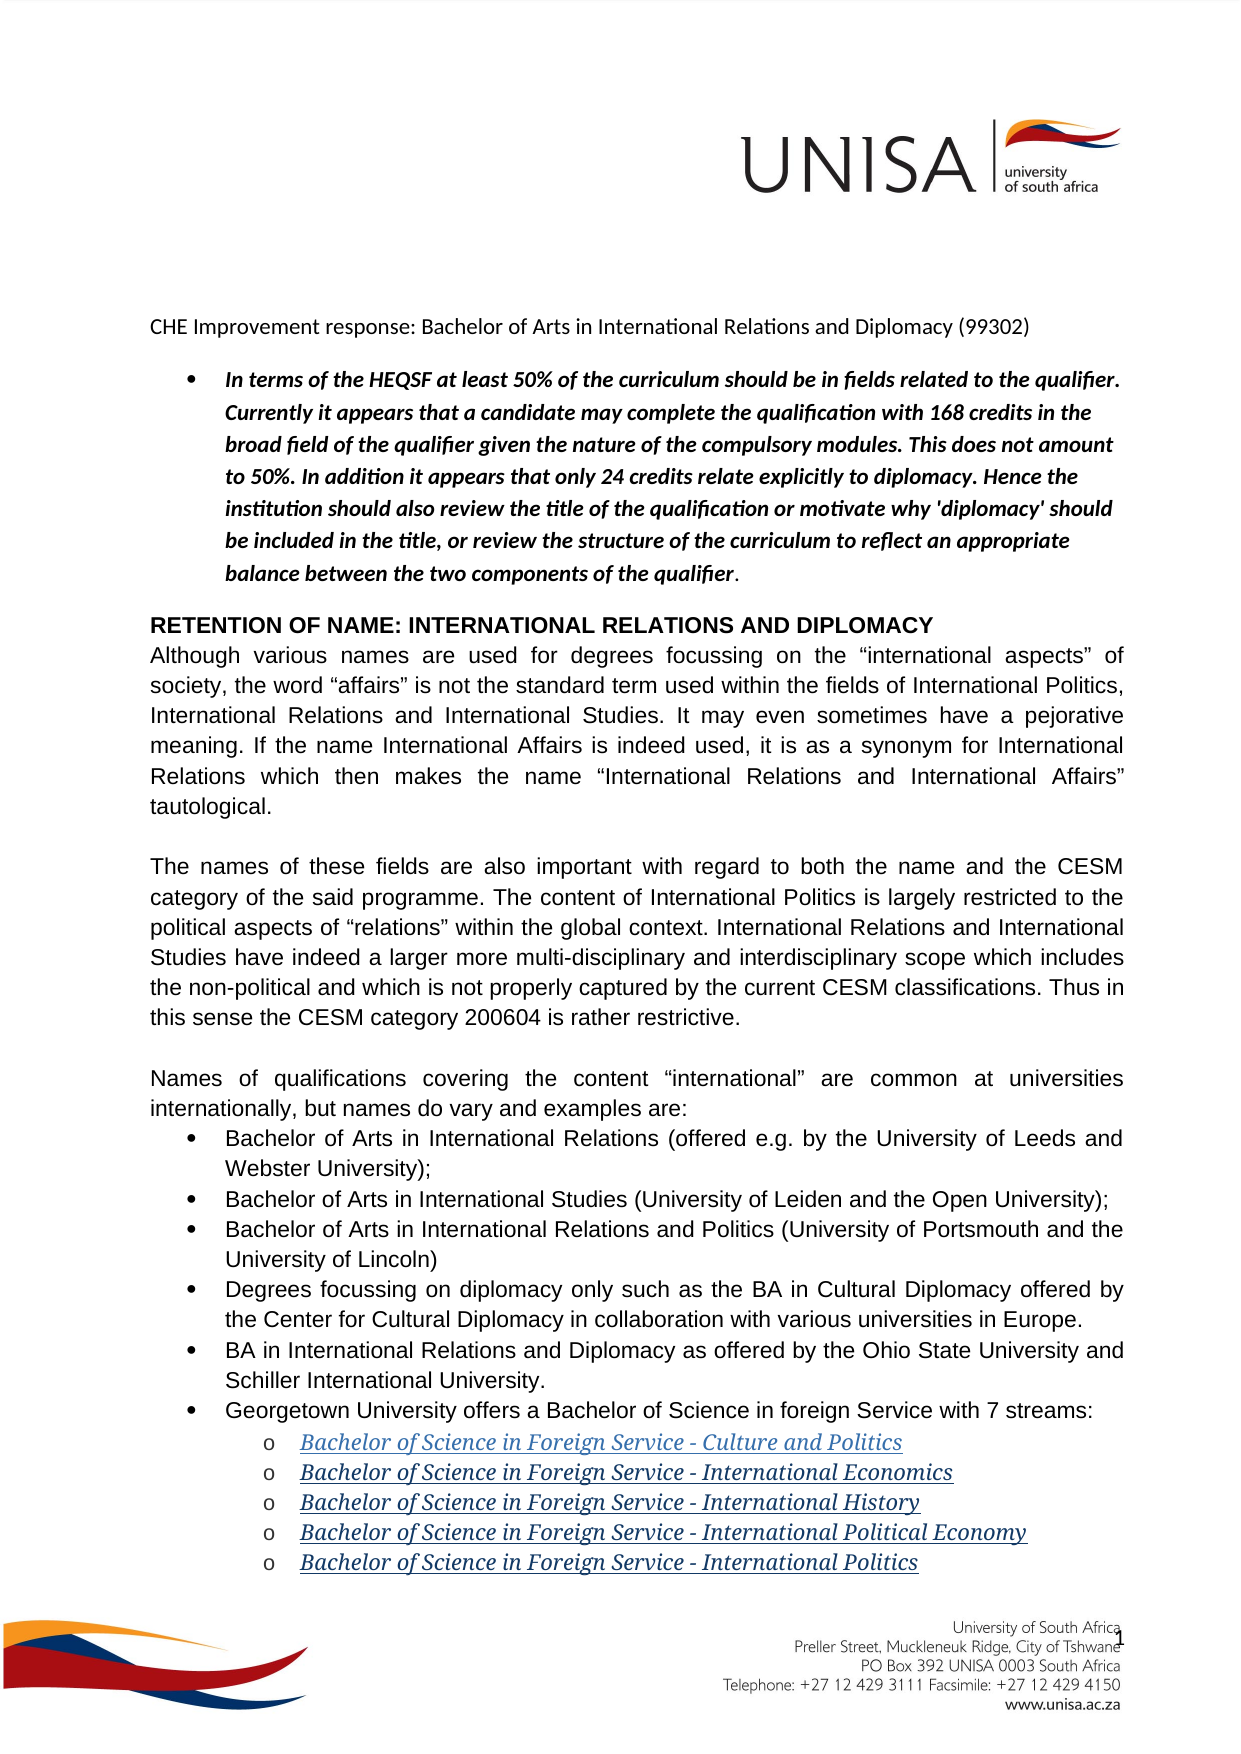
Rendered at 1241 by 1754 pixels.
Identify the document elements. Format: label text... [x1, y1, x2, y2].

list Degrees focussing on diplomacy only such as the BA in Cultural Diplomacy offered by the Center for Cultural Diplomacy in collaboration with various universities in Europe. [187, 1276, 1125, 1333]
list Bachelor of Arts in International Relations and Politics (University of Portsmouth and the University of Lincoln) [187, 1216, 1125, 1272]
list Bachelor of Science in Foreign Service - International History [262, 1487, 1125, 1517]
picture [0, 0, 1241, 1754]
text The names of these fields are also important with regard to both the name and the CESM category of the said programme. The content of International Politics is largely restricted to the political aspects of “relations” within the global context. International Relations and International Studies have indeed a larger more multi-disciplinary and interdisciplinary scope which includes the non-political and which is not properly captured by the current CESM classifications. Thus in this sense the CESM category 200604 is rather restrictive. [150, 853, 1125, 1031]
list Bachelor of Science in Foreign Service - International Politics [262, 1547, 1125, 1577]
list Bachelor of Science in Foreign Service - International Political Economy [262, 1517, 1125, 1547]
text RETENTION OF NAME: INTERNATIONAL RELATIONS AND DIPLOMACY [150, 612, 1125, 638]
text Although various names are used for degrees focussing on the “international aspects” of society, the word “affairs” is not the standard term used within the fields of International Politics, International Relations and International Studies. It may even sometimes have a pejorative meaning. If the name International Affairs is indeed used, it is as a synonym for International Relations which then makes the name “International Relations and International Affairs” tautological. [150, 642, 1125, 819]
list Bachelor of Science in Foreign Service - Culture and Politics [262, 1427, 1125, 1457]
list In terms of the HEQSF at least 50% of the curriculum should be in fields related to the qualifier. Currently it appears that a candidate may complete the qualification with 168 credits in the broad field of the qualifier given the nature of the compulsory modules. This does not amount to 50%. In addition it appears that only 24 credits relate explicitly to diplomacy. Hence the institution should also review the title of the qualification or motivate why 'diplomacy' should be included in the title, or review the structure of the curriculum to reflect an appropriate balance between the two components of the qualifier. [187, 366, 1125, 587]
list Bachelor of Arts in International Studies (University of Leiden and the Open University); [187, 1186, 1125, 1212]
list Bachelor of Science in Foreign Service - International Economics [262, 1457, 1125, 1487]
list Bachelor of Arts in International Relations (offered e.g. by the University of Leeds and Webster University); [187, 1125, 1125, 1182]
text CHE Improvement response: Bachelor of Arts in International Relations and Diplomacy (99302) [150, 312, 1125, 341]
list BA in International Relations and Diplomacy as offered by the Ohio State University and Schiller International University. [187, 1337, 1125, 1393]
list Georgetown University offers a Bachelor of Science in foreign Service with 7 streams: [187, 1397, 1125, 1423]
text Names of qualifications covering the content “international” are common at universities internationally, but names do vary and examples are: [150, 1065, 1125, 1121]
